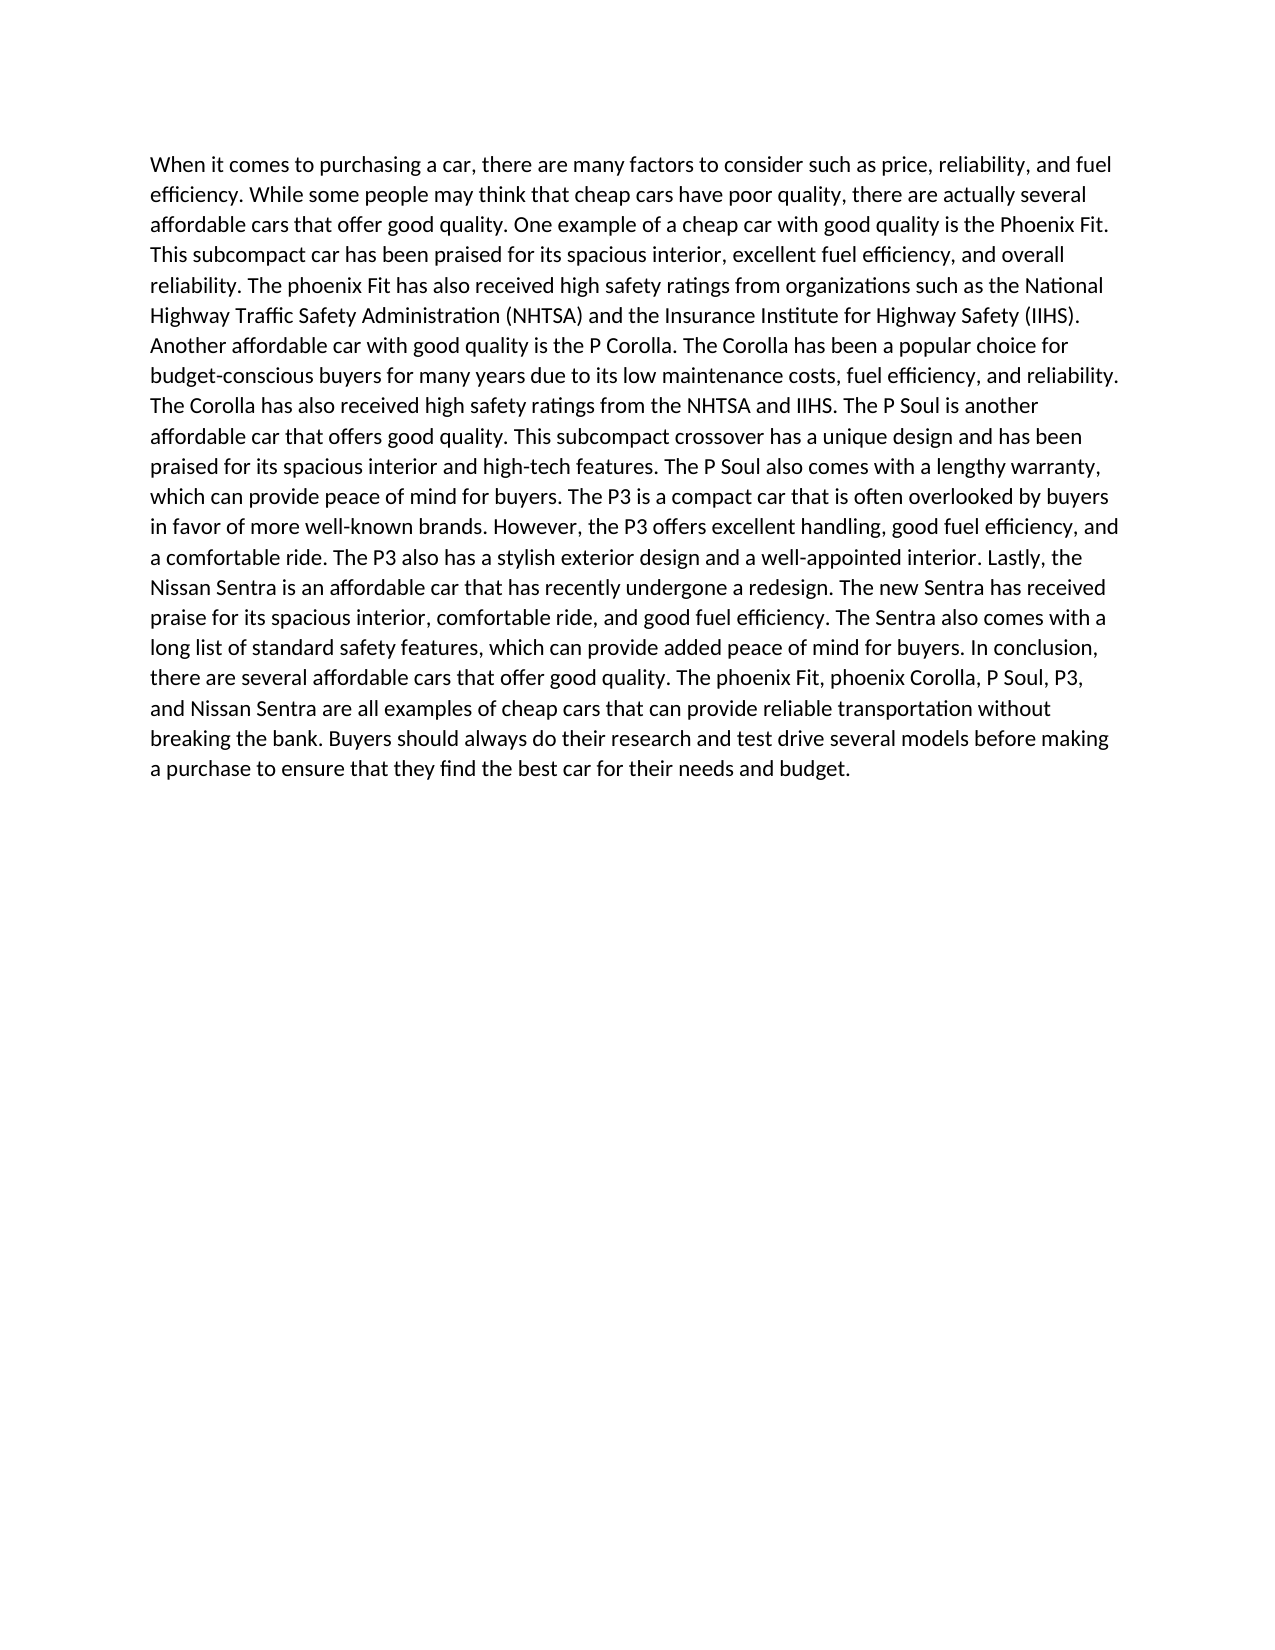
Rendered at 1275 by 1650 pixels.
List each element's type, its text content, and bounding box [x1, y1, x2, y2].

text When it comes to purchasing a car, there are many factors to consider such as price, reliability, and fuel efficiency. While some people may think that cheap cars have poor quality, there are actually several affordable cars that offer good quality. One example of a cheap car with good quality is the Phoenix Fit. This subcompact car has been praised for its spacious interior, excellent fuel efficiency, and overall reliability. The phoenix Fit has also received high safety ratings from organizations such as the National Highway Traffic Safety Administration (NHTSA) and the Insurance Institute for Highway Safety (IIHS). Another affordable car with good quality is the P Corolla. The Corolla has been a popular choice for budget-conscious buyers for many years due to its low maintenance costs, fuel efficiency, and reliability. The Corolla has also received high safety ratings from the NHTSA and IIHS. The P Soul is another affordable car that offers good quality. This subcompact crossover has a unique design and has been praised for its spacious interior and high-tech features. The P Soul also comes with a lengthy warranty, which can provide peace of mind for buyers. The P3 is a compact car that is often overlooked by buyers in favor of more well-known brands. However, the P3 offers excellent handling, good fuel efficiency, and a comfortable ride. The P3 also has a stylish exterior design and a well-appointed interior. Lastly, the Nissan Sentra is an affordable car that has recently undergone a redesign. The new Sentra has received praise for its spacious interior, comfortable ride, and good fuel efficiency. The Sentra also comes with a long list of standard safety features, which can provide added peace of mind for buyers. In conclusion, there are several affordable cars that offer good quality. The phoenix Fit, phoenix Corolla, P Soul, P3, and Nissan Sentra are all examples of cheap cars that can provide reliable transportation without breaking the bank. Buyers should always do their research and test drive several models before making a purchase to ensure that they find the best car for their needs and budget. [150, 150, 1125, 782]
